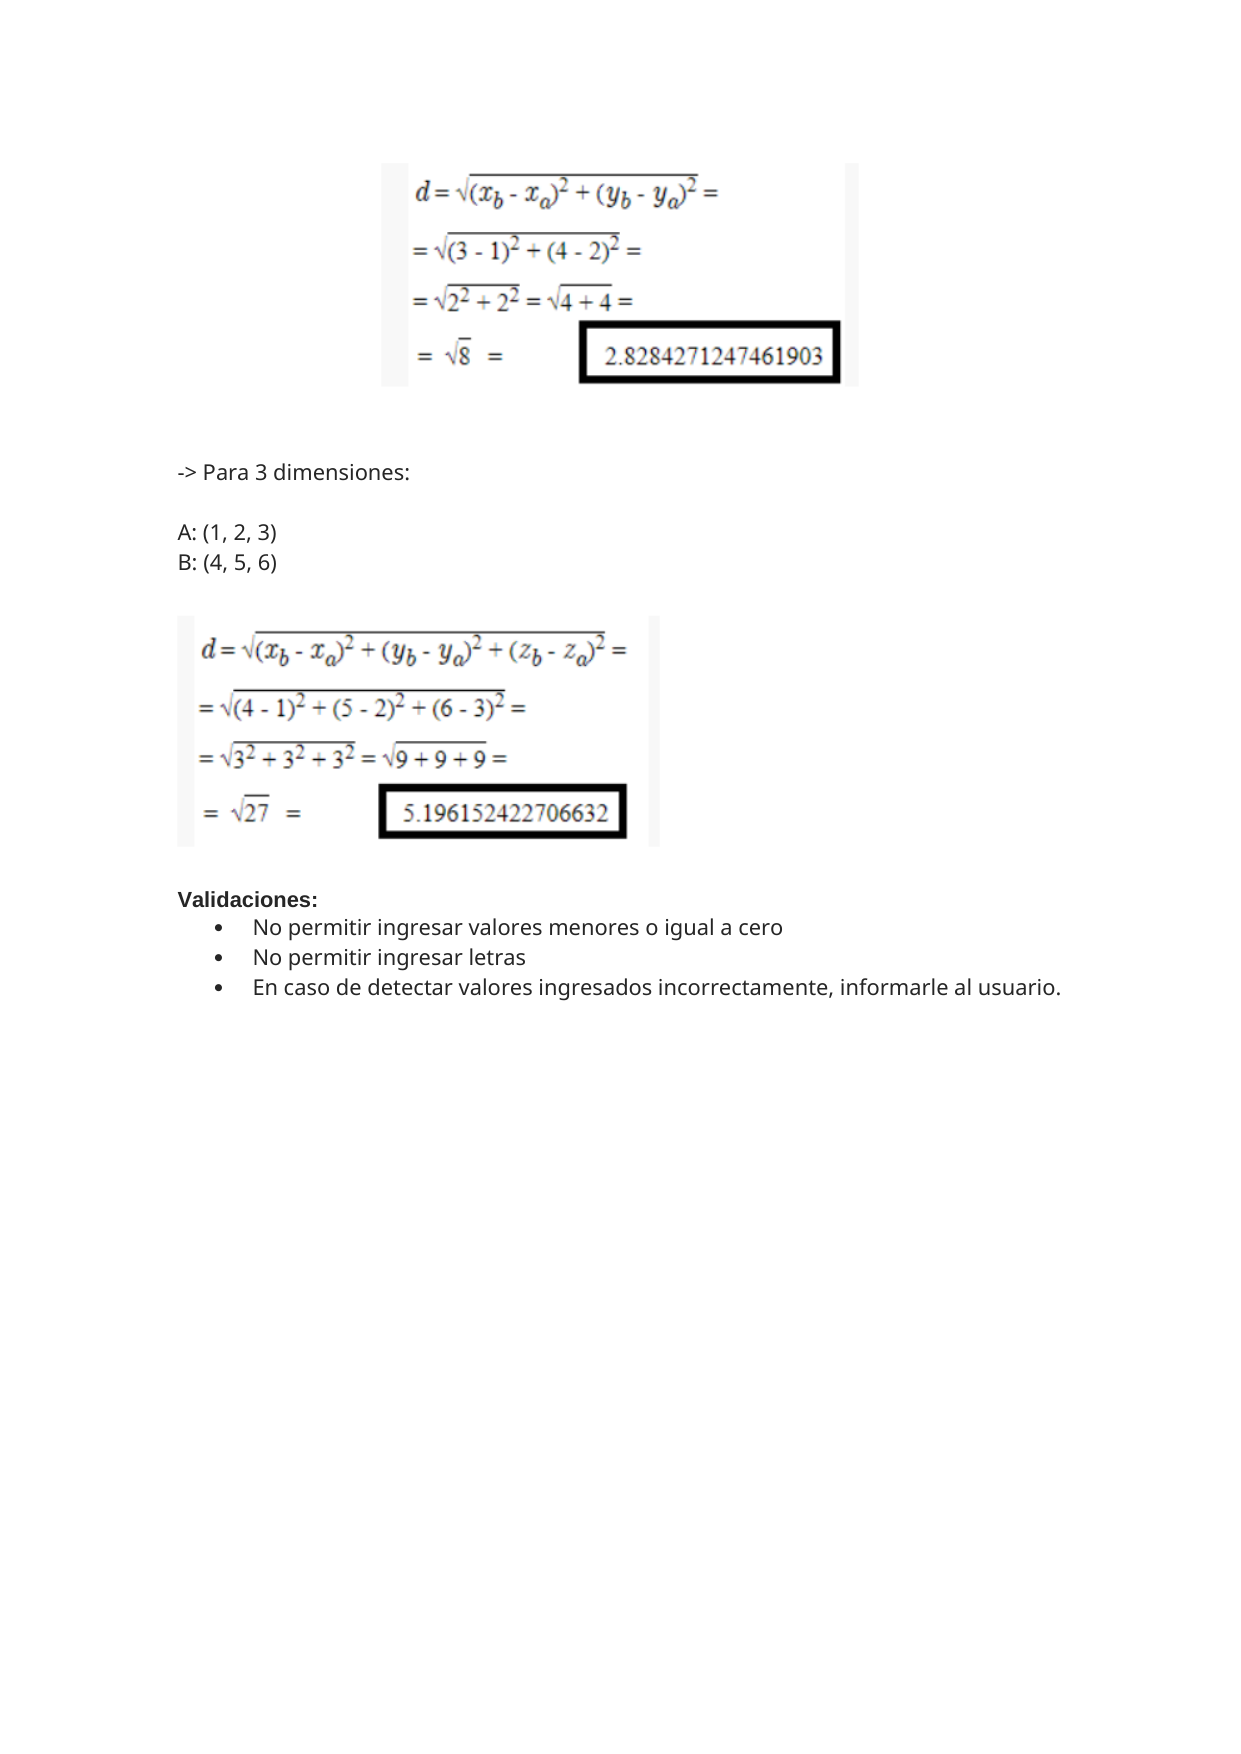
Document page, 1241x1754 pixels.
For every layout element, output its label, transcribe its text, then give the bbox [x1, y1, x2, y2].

list No permitir ingresar letras [215, 942, 1063, 972]
text Validaciones: [177, 887, 1063, 912]
picture [381, 147, 859, 398]
text -> Para 3 dimensiones: [177, 457, 1063, 487]
text A: (1, 2, 3) [177, 517, 1063, 547]
picture [177, 606, 660, 858]
text B: (4, 5, 6) [177, 547, 1063, 576]
list En caso de detectar valores ingresados incorrectamente, informarle al usuario. [215, 972, 1063, 1002]
list No permitir ingresar valores menores o igual a cero [215, 912, 1063, 942]
